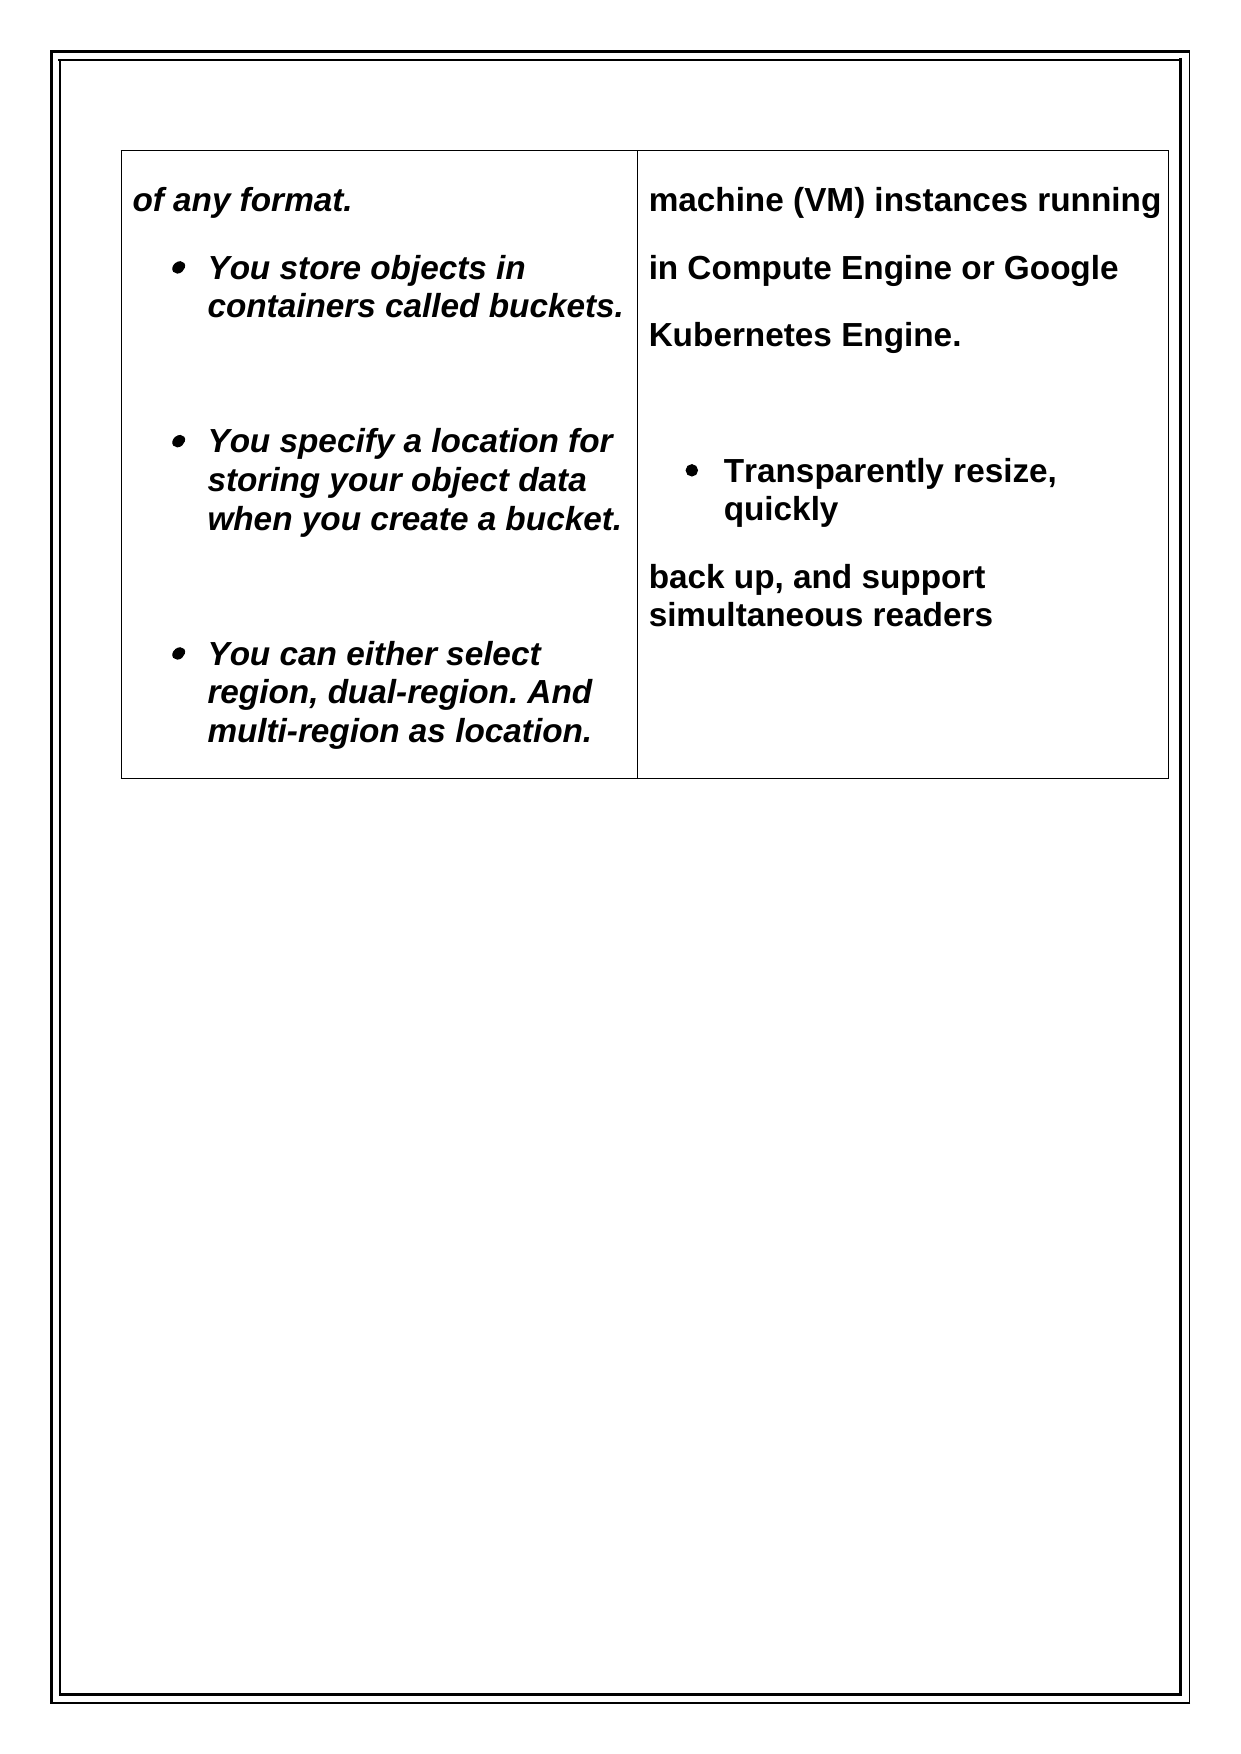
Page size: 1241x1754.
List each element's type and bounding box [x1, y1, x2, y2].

table_cell [122, 151, 637, 914]
table_cell [638, 151, 1168, 914]
